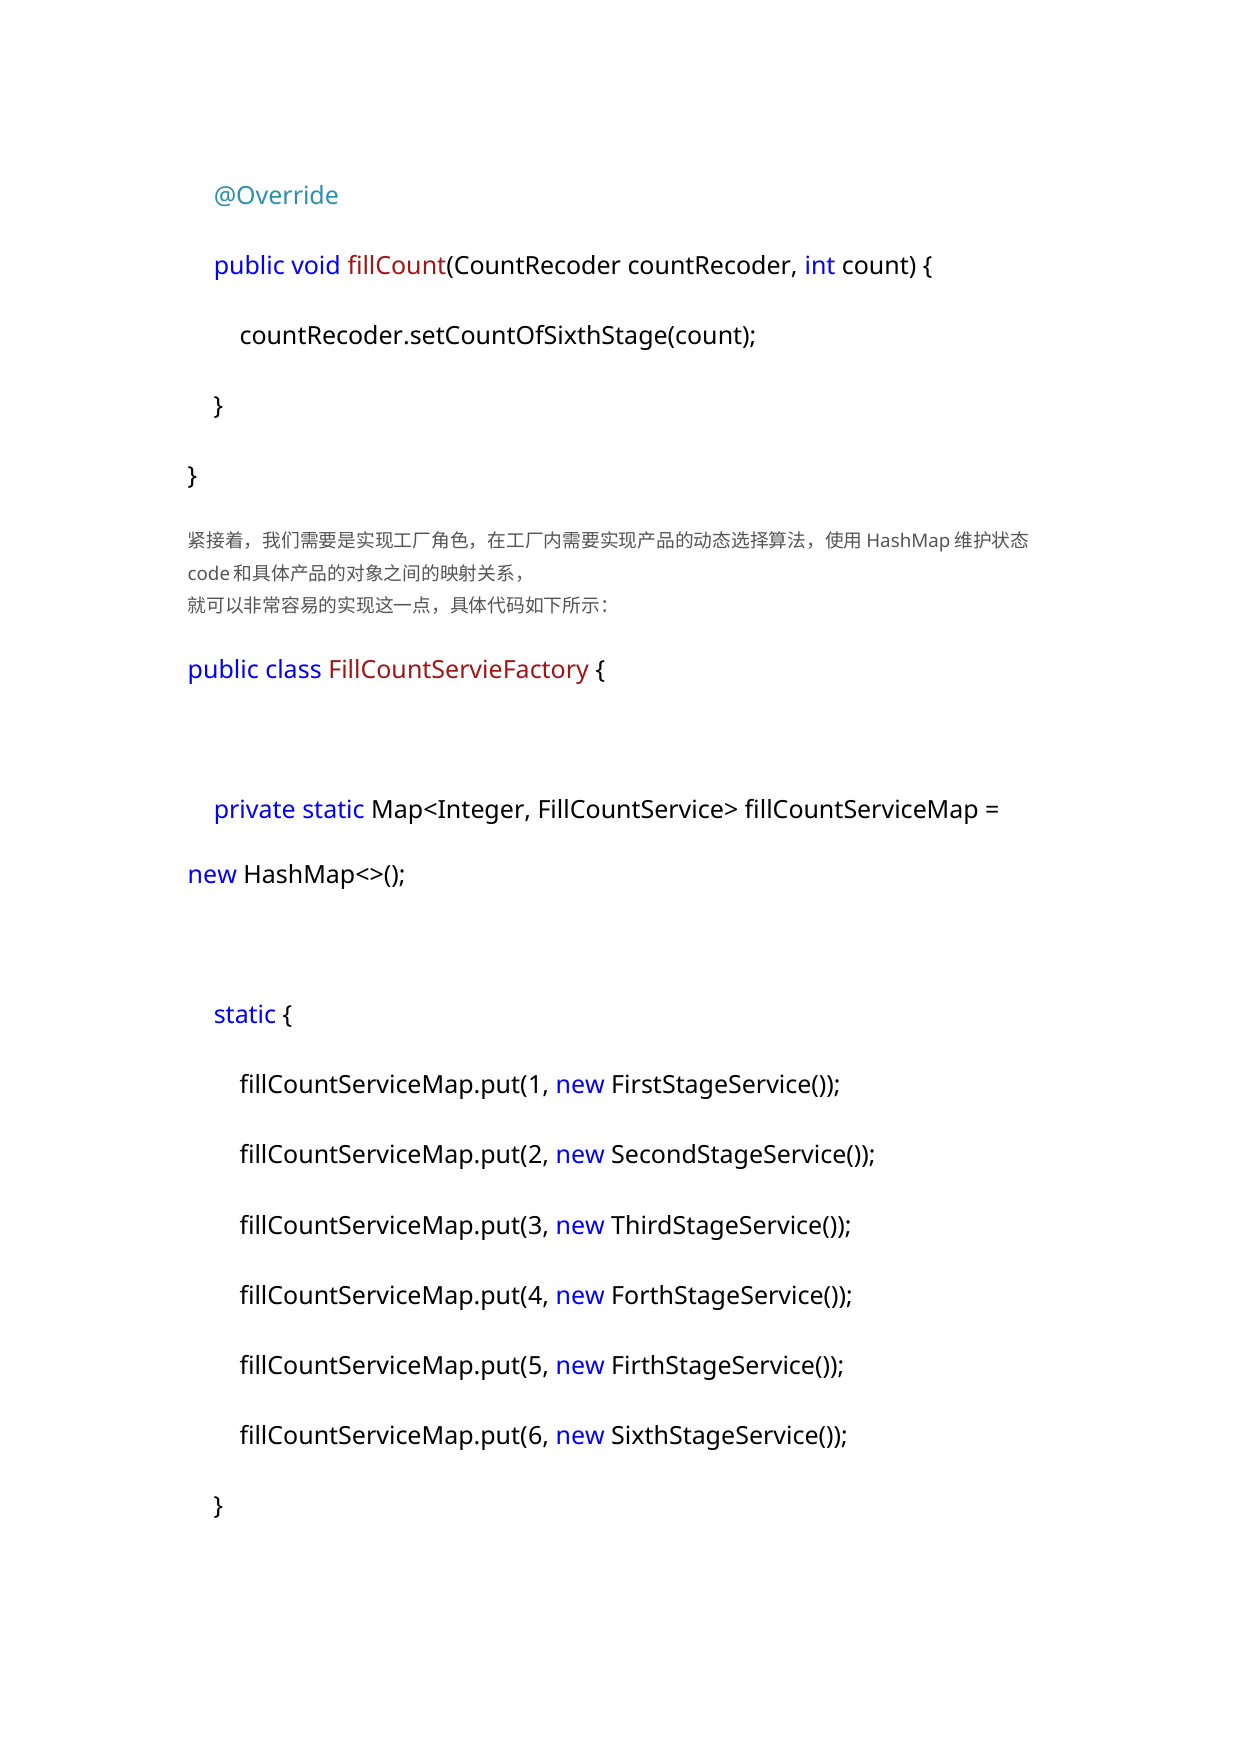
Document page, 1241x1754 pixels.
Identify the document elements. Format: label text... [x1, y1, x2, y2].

text fillCountServiceMap.put(4, new ForthStageService()); [187, 1262, 1053, 1327]
text public class FillCountServieFactory { [187, 636, 1053, 701]
text } [187, 372, 1053, 437]
text countRecoder.setCountOfSixthStage(count); [187, 302, 1053, 367]
text private static Map<Integer, FillCountService> fillCountServiceMap = new HashMap<>(); [187, 776, 1053, 906]
text 紧接着，我们需要是实现工厂角色，在工厂内需要实现产品的动态选择算法，使用HashMap维护状态code和具体产品的对象之间的映射关系， 就可以非常容易的实现这一点，具体代码如下所示： [187, 523, 1053, 621]
text @Override [187, 162, 1053, 227]
text fillCountServiceMap.put(5, new FirthStageService()); [187, 1332, 1053, 1397]
text fillCountServiceMap.put(1, new FirstStageService()); [187, 1052, 1053, 1117]
text } [187, 442, 1053, 507]
text public void fillCount(CountRecoder countRecoder, int count) { [187, 232, 1053, 297]
text fillCountServiceMap.put(2, new SecondStageService()); [187, 1122, 1053, 1187]
text fillCountServiceMap.put(3, new ThirdStageService()); [187, 1192, 1053, 1257]
text static { [187, 982, 1053, 1047]
text fillCountServiceMap.put(6, new SixthStageService()); [187, 1402, 1053, 1467]
text } [187, 1472, 1053, 1537]
